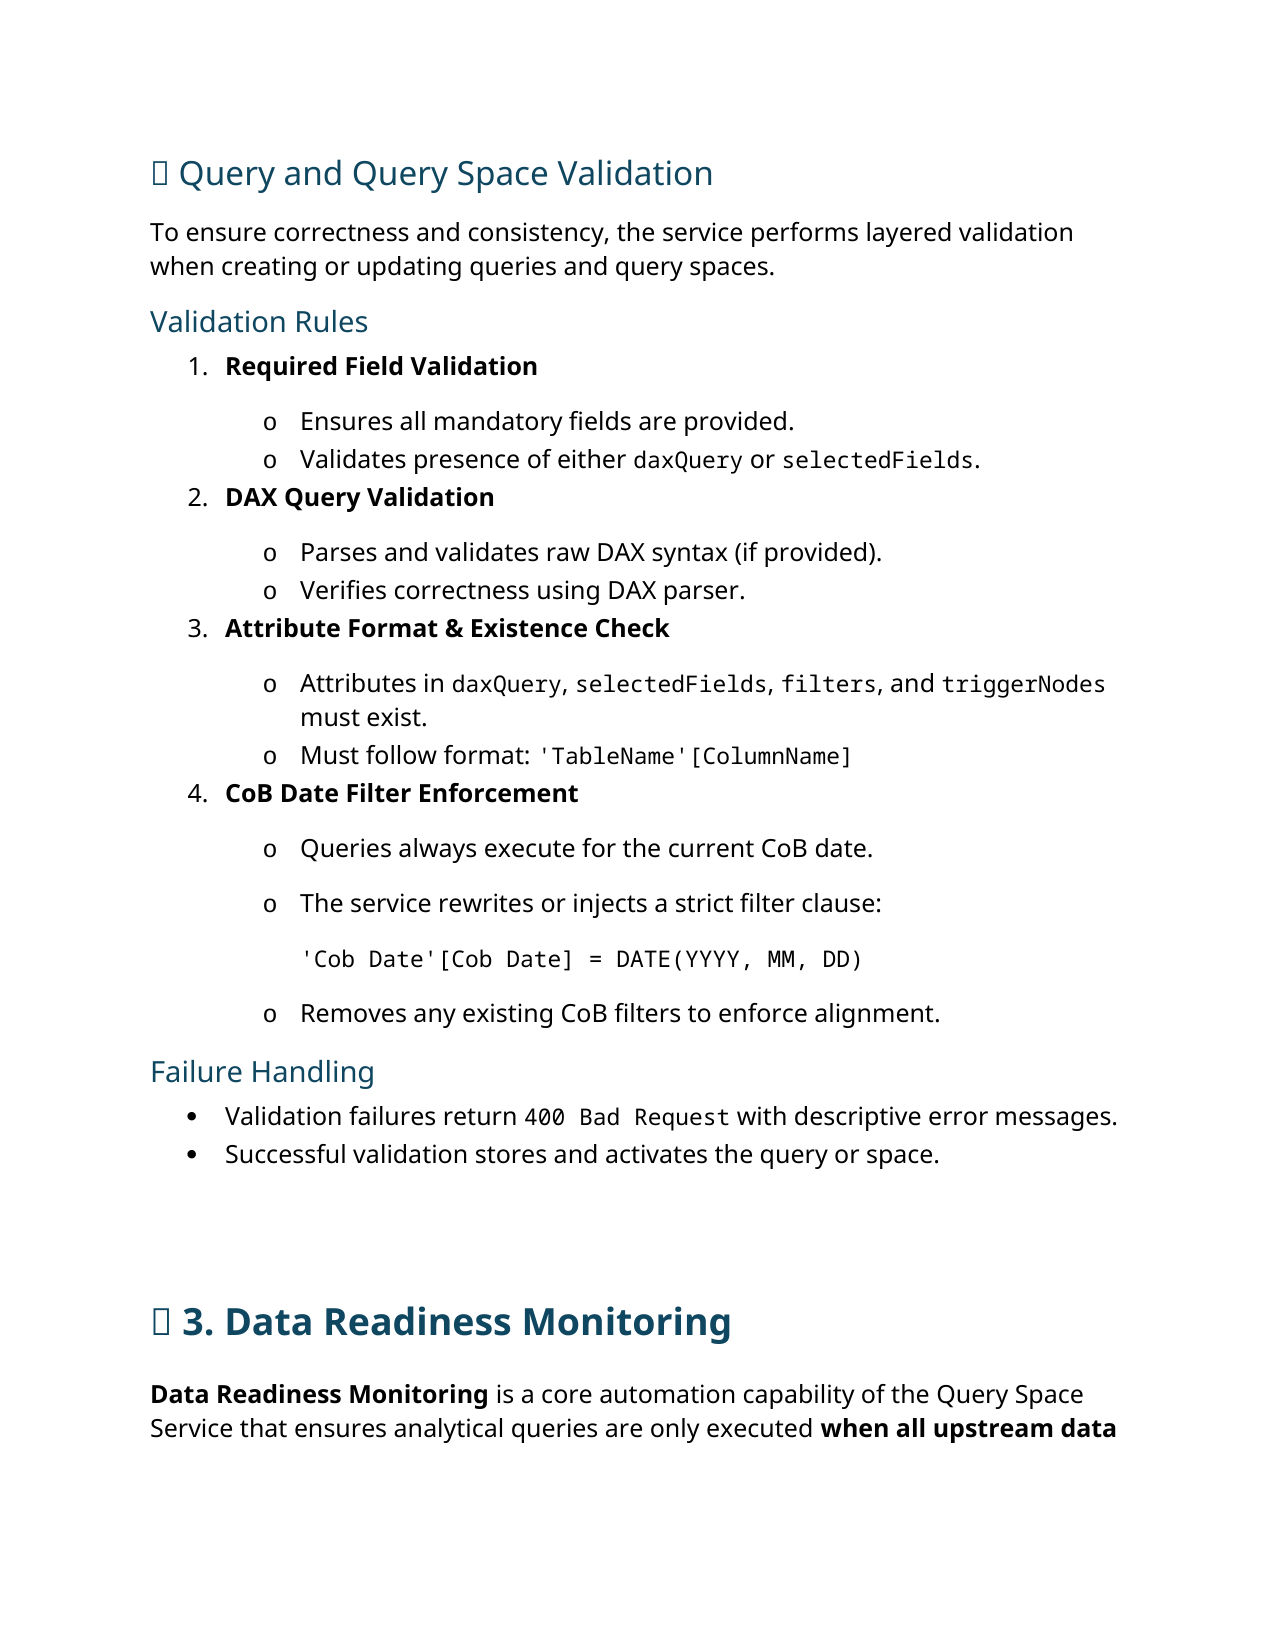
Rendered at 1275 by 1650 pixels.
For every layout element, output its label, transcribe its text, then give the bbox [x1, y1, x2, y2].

list 'Cob Date'[Cob Date] = DATE(YYYY, MM, DD) [262, 941, 1125, 975]
subtitle Validation Rules [150, 301, 1125, 341]
list Verifies correctness using DAX parser. [262, 573, 1125, 607]
list Queries always execute for the current CoB date. [262, 831, 1125, 865]
list DAX Query Validation [187, 480, 1125, 514]
list Validation failures return 400 Bad Request with descriptive error messages. [187, 1099, 1125, 1133]
list The service rewrites or injects a strict filter clause: [262, 886, 1125, 920]
list Validates presence of either daxQuery or selectedFields. [262, 442, 1125, 476]
subtitle Failure Handling [150, 1051, 1125, 1091]
subtitle ✅ Query and Query Space Validation [150, 150, 1125, 195]
list Parses and validates raw DAX syntax (if provided). [262, 535, 1125, 569]
list Must follow format: 'TableName'[ColumnName] [262, 738, 1125, 772]
list Removes any existing CoB filters to enforce alignment. [262, 996, 1125, 1030]
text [150, 1377, 1125, 1445]
list Required Field Validation [187, 349, 1125, 383]
subtitle 📡 3. Data Readiness Monitoring [150, 1295, 1125, 1346]
list Attribute Format & Existence Check [187, 611, 1125, 645]
list CoB Date Filter Enforcement [187, 776, 1125, 810]
text To ensure correctness and consistency, the service performs layered validation when creating or updating queries and query spaces. [150, 214, 1125, 282]
list Successful validation stores and activates the query or space. [187, 1137, 1125, 1171]
list Ensures all mandatory fields are provided. [262, 404, 1125, 438]
list Attributes in daxQuery, selectedFields, filters, and triggerNodes must exist. [262, 666, 1125, 734]
